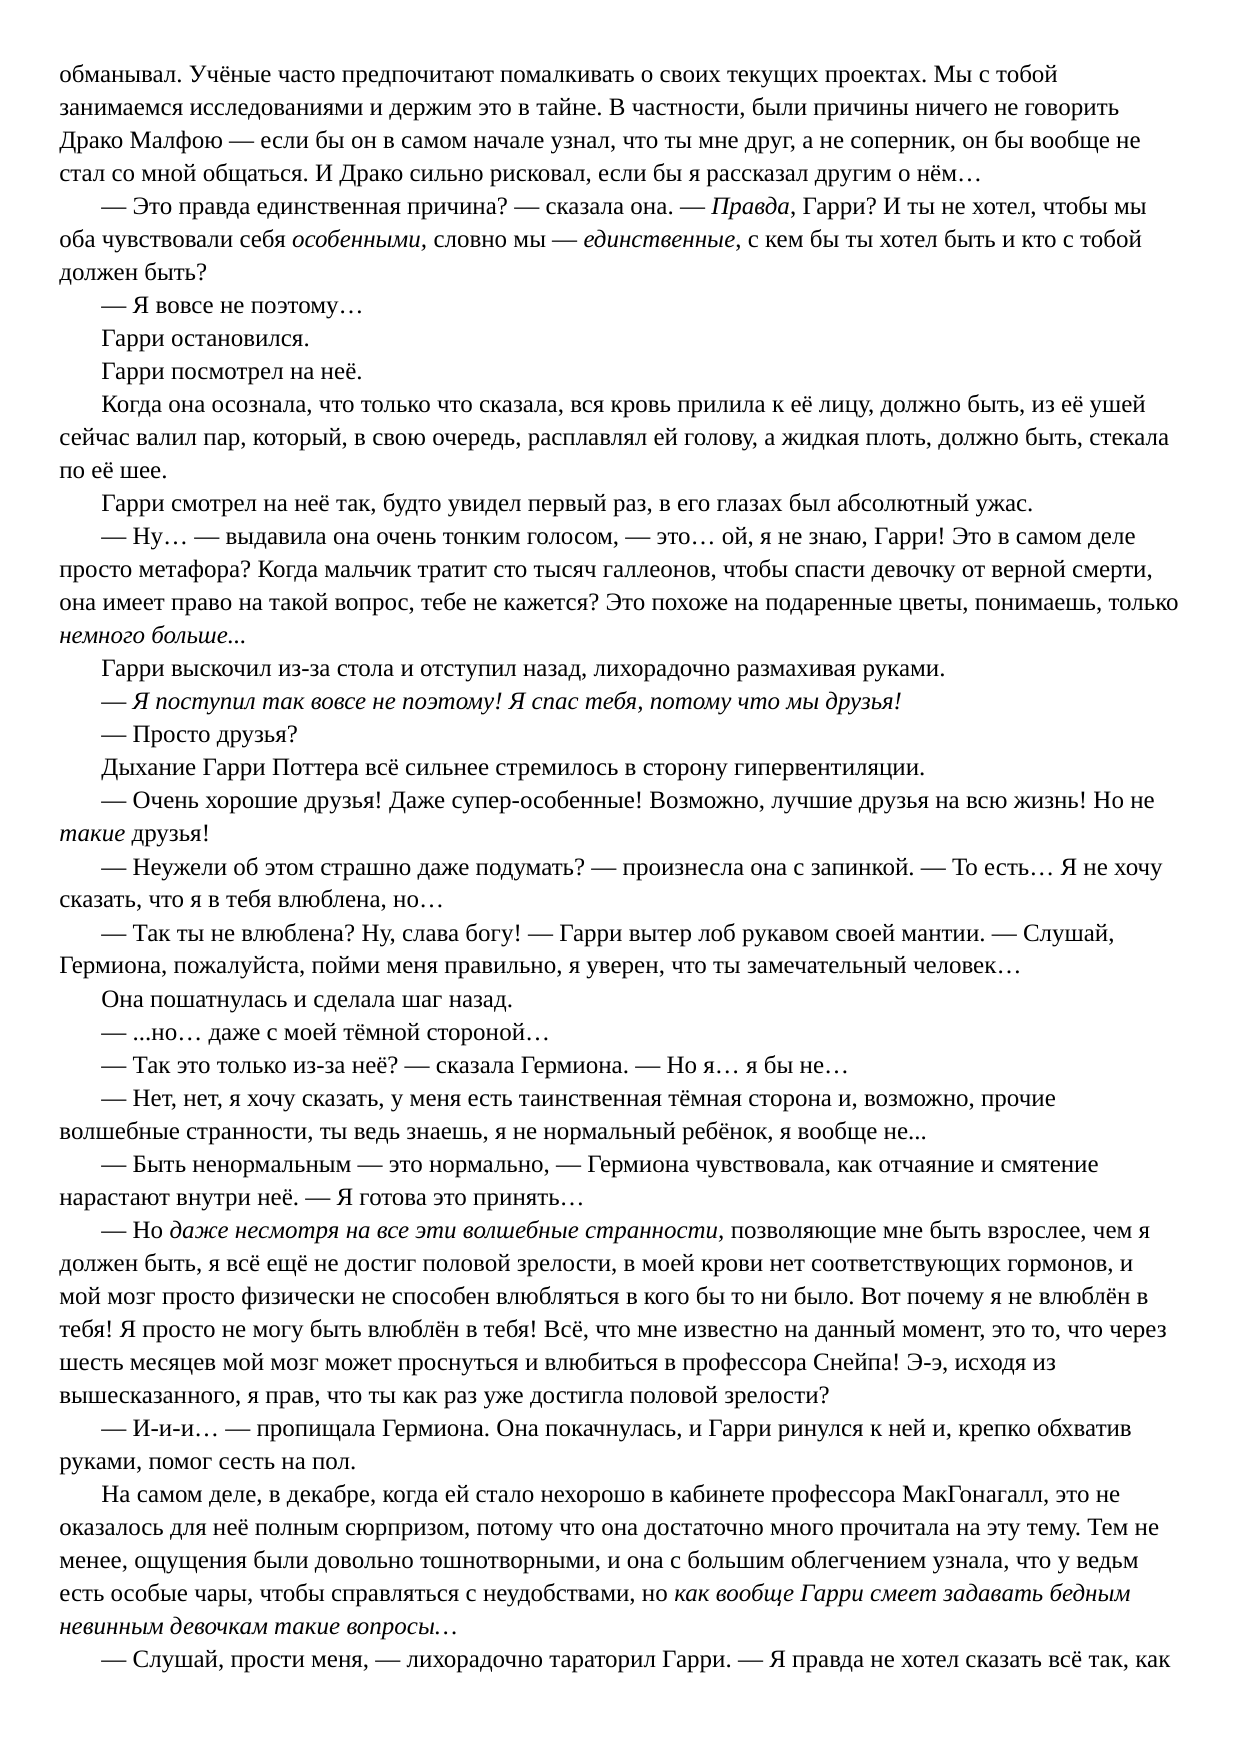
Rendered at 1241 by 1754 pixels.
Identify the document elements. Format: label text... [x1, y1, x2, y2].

text Когда она осознала, что только что сказала, вся кровь прилила к её лицу, должно быть, из её ушей сейчас валил пар, который, в свою очередь, расплавлял ей голову, а жидкая плоть, должно быть, стекала по её шее. [59, 389, 1181, 484]
text — Я вовсе не поэтому… [59, 290, 1181, 319]
text — И-и-и… — пропищала Гермиона. Она покачнулась, и Гарри ринулся к ней и, крепко обхватив руками, помог сесть на пол. [59, 1413, 1181, 1475]
text Гарри посмотрел на неё. [59, 356, 1181, 385]
text — Ну… — выдавила она очень тонким голосом, — это… ой, я не знаю, Гарри! Это в самом деле просто метафора? Когда мальчик тратит сто тысяч галлеонов, чтобы спасти девочку от верной смерти, она имеет право на такой вопрос, тебе не кажется? Это похоже на подаренные цветы, понимаешь, только немного больше... [59, 521, 1181, 649]
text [59, 59, 1181, 187]
text — Очень хорошие друзья! Даже супер-особенные! Возможно, лучшие друзья на всю жизнь! Но не такие друзья! [59, 786, 1181, 847]
text — Я поступил так вовсе не поэтому! Я спас тебя, потому что мы друзья! [59, 686, 1181, 715]
text Дыхание Гарри Поттера всё сильнее стремилось в сторону гипервентиляции. [59, 752, 1181, 781]
text Гарри выскочил из-за стола и отступил назад, лихорадочно размахивая руками. [59, 653, 1181, 682]
text — Это правда единственная причина? — сказала она. — Правда, Гарри? И ты не хотел, чтобы мы оба чувствовали себя особенными, словно мы — единственные, с кем бы ты хотел быть и кто с тобой должен быть? [59, 191, 1181, 286]
text — Просто друзья? [59, 719, 1181, 748]
text — Быть ненормальным — это нормально, — Гермиона чувствовала, как отчаяние и смятение нарастают внутри неё. — Я готова это принять… [59, 1149, 1181, 1211]
text — Так это только из-за неё? — сказала Гермиона. — Но я… я бы не… [59, 1050, 1181, 1078]
text — Но даже несмотря на все эти волшебные странности, позволяющие мне быть взрослее, чем я должен быть, я всё ещё не достиг половой зрелости, в моей крови нет соответствующих гормонов, и мой мозг просто физически не способен влюбляться в кого бы то ни было. Вот почему я не влюблён в тебя! Я просто не могу быть влюблён в тебя! Всё, что мне известно на данный момент, это то, что через шесть месяцев мой мозг может проснуться и влюбиться в профессора Снейпа! Э-э, исходя из вышесказанного, я прав, что ты как раз уже достигла половой зрелости? [59, 1215, 1181, 1409]
text На самом деле, в декабре, когда ей стало нехорошо в кабинете профессора МакГонагалл, это не оказалось для неё полным сюрпризом, потому что она достаточно много прочитала на эту тему. Тем не менее, ощущения были довольно тошнотворными, и она с большим облегчением узнала, что у ведьм есть особые чары, чтобы справляться с неудобствами, но как вообще Гарри смеет задавать бедным невинным девочкам такие вопросы… [59, 1479, 1181, 1640]
text — Неужели об этом страшно даже подумать? — произнесла она с запинкой. — То есть… Я не хочу сказать, что я в тебя влюблена, но… [59, 852, 1181, 913]
text Она пошатнулась и сделала шаг назад. [59, 984, 1181, 1012]
text — ...но… даже с моей тёмной стороной… [59, 1017, 1181, 1045]
text — Так ты не влюблена? Ну, слава богу! — Гарри вытер лоб рукавом своей мантии. — Слушай, Гермиона, пожалуйста, пойми меня правильно, я уверен, что ты замечательный человек… [59, 918, 1181, 979]
text — Нет, нет, я хочу сказать, у меня есть таинственная тёмная сторона и, возможно, прочие волшебные странности, ты ведь знаешь, я не нормальный ребёнок, я вообще не... [59, 1083, 1181, 1144]
text Гарри смотрел на неё так, будто увидел первый раз, в его глазах был абсолютный ужас. [59, 488, 1181, 517]
text Гарри остановился. [59, 323, 1181, 352]
